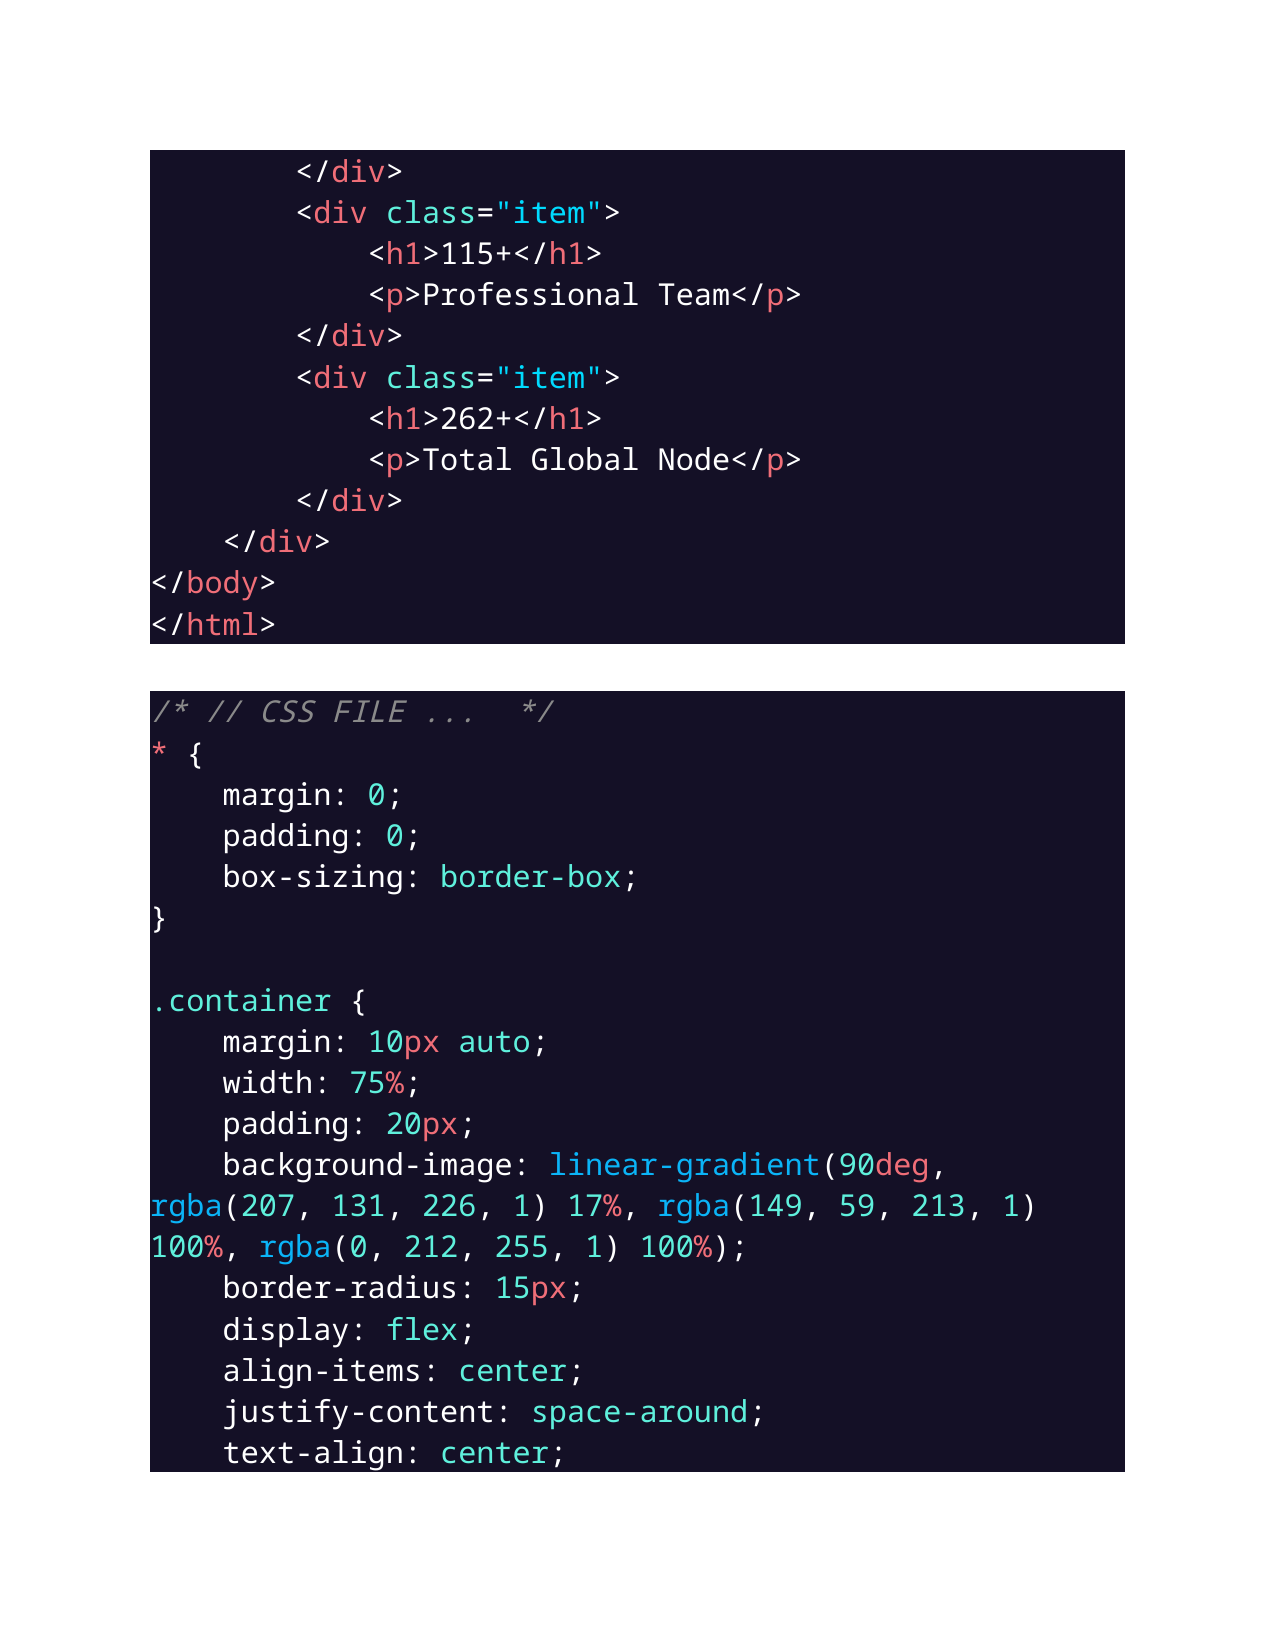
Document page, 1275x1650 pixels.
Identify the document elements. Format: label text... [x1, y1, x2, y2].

text </div> [150, 520, 1125, 561]
text /* // CSS FILE ... */ [150, 691, 1125, 732]
text </div> [150, 150, 1125, 191]
text <h1>262+</h1> [150, 397, 1125, 438]
text background-image: linear-gradient(90deg, rgba(207, 131, 226, 1) 17%, rgba(149, 59, 213, 1) 100%, rgba(0, 212, 255, 1) 100%); [150, 1143, 1125, 1267]
text text-align: center; [150, 1431, 1125, 1472]
text </body> [150, 561, 1125, 603]
text </div> [150, 314, 1125, 356]
text <p>Professional Team</p> [150, 273, 1125, 314]
text padding: 20px; [150, 1102, 1125, 1143]
text <h1>115+</h1> [150, 232, 1125, 273]
text display: flex; [150, 1308, 1125, 1349]
text </div> [150, 479, 1125, 520]
text </html> [150, 603, 1125, 644]
text padding: 0; [150, 814, 1125, 855]
text } [150, 896, 1125, 937]
text margin: 10px auto; [150, 1020, 1125, 1061]
text <p>Total Global Node</p> [150, 438, 1125, 479]
text justify-content: space-around; [150, 1390, 1125, 1431]
text .container { [150, 979, 1125, 1020]
text box-sizing: border-box; [150, 855, 1125, 896]
text <div class="item"> [150, 191, 1125, 232]
text align-items: center; [150, 1349, 1125, 1390]
text width: 75%; [150, 1061, 1125, 1102]
text border-radius: 15px; [150, 1267, 1125, 1308]
text * { [150, 732, 1125, 773]
text <div class="item"> [150, 356, 1125, 397]
text margin: 0; [150, 773, 1125, 814]
